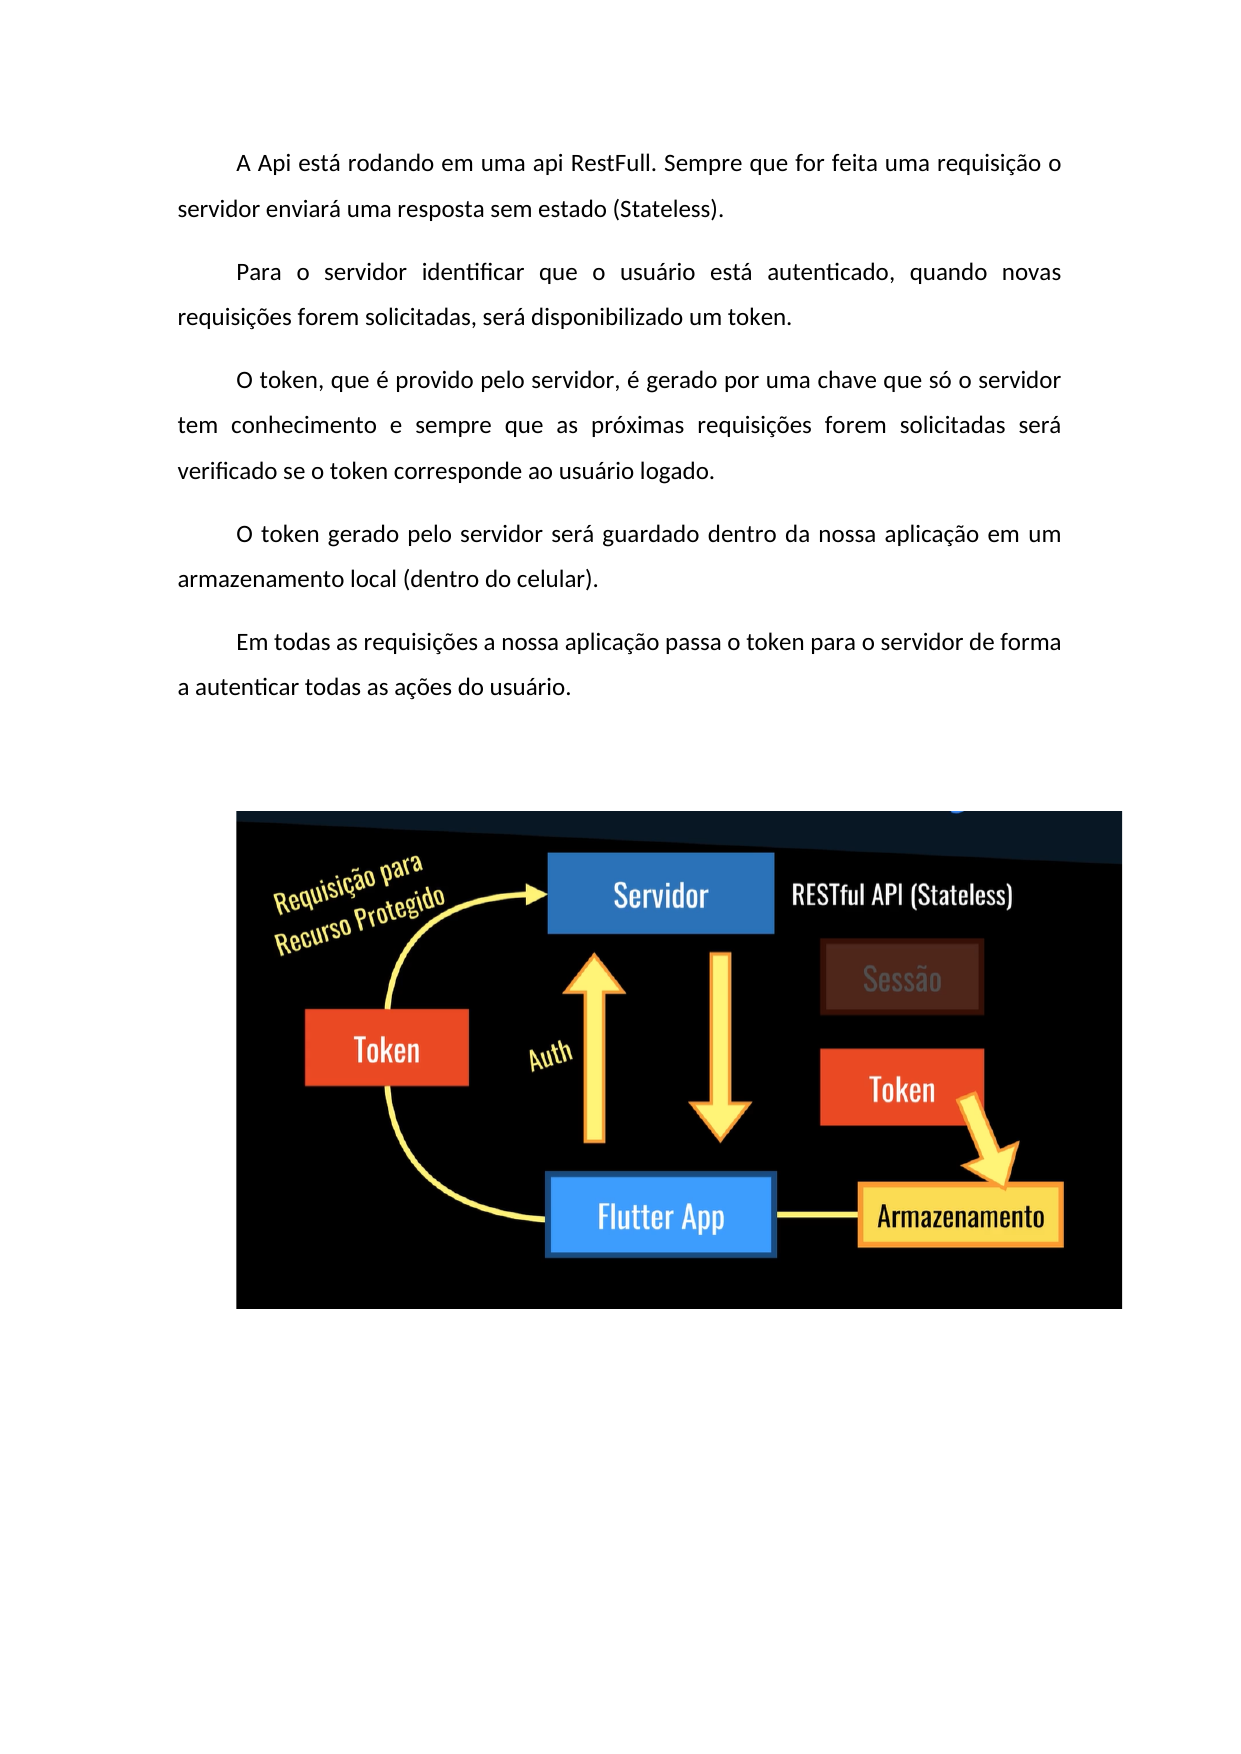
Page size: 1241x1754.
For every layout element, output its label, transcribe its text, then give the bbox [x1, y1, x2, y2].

text A Api está rodando em uma api RestFull. Sempre que for feita uma requisição o servidor enviará uma resposta sem estado (Stateless). [177, 148, 1063, 224]
text Em todas as requisições a nossa aplicação passa o token para o servidor de forma a autenticar todas as ações do usuário. [177, 626, 1063, 702]
picture [236, 811, 1123, 1309]
text Para o servidor identificar que o usuário está autenticado, quando novas requisições forem solicitadas, será disponibilizado um token. [177, 256, 1063, 332]
text O token, que é provido pelo servidor, é gerado por uma chave que só o servidor tem conhecimento e sempre que as próximas requisições forem solicitadas será verificado se o token corresponde ao usuário logado. [177, 364, 1063, 486]
text O token gerado pelo servidor será guardado dentro da nossa aplicação em um armazenamento local (dentro do celular). [177, 518, 1063, 594]
